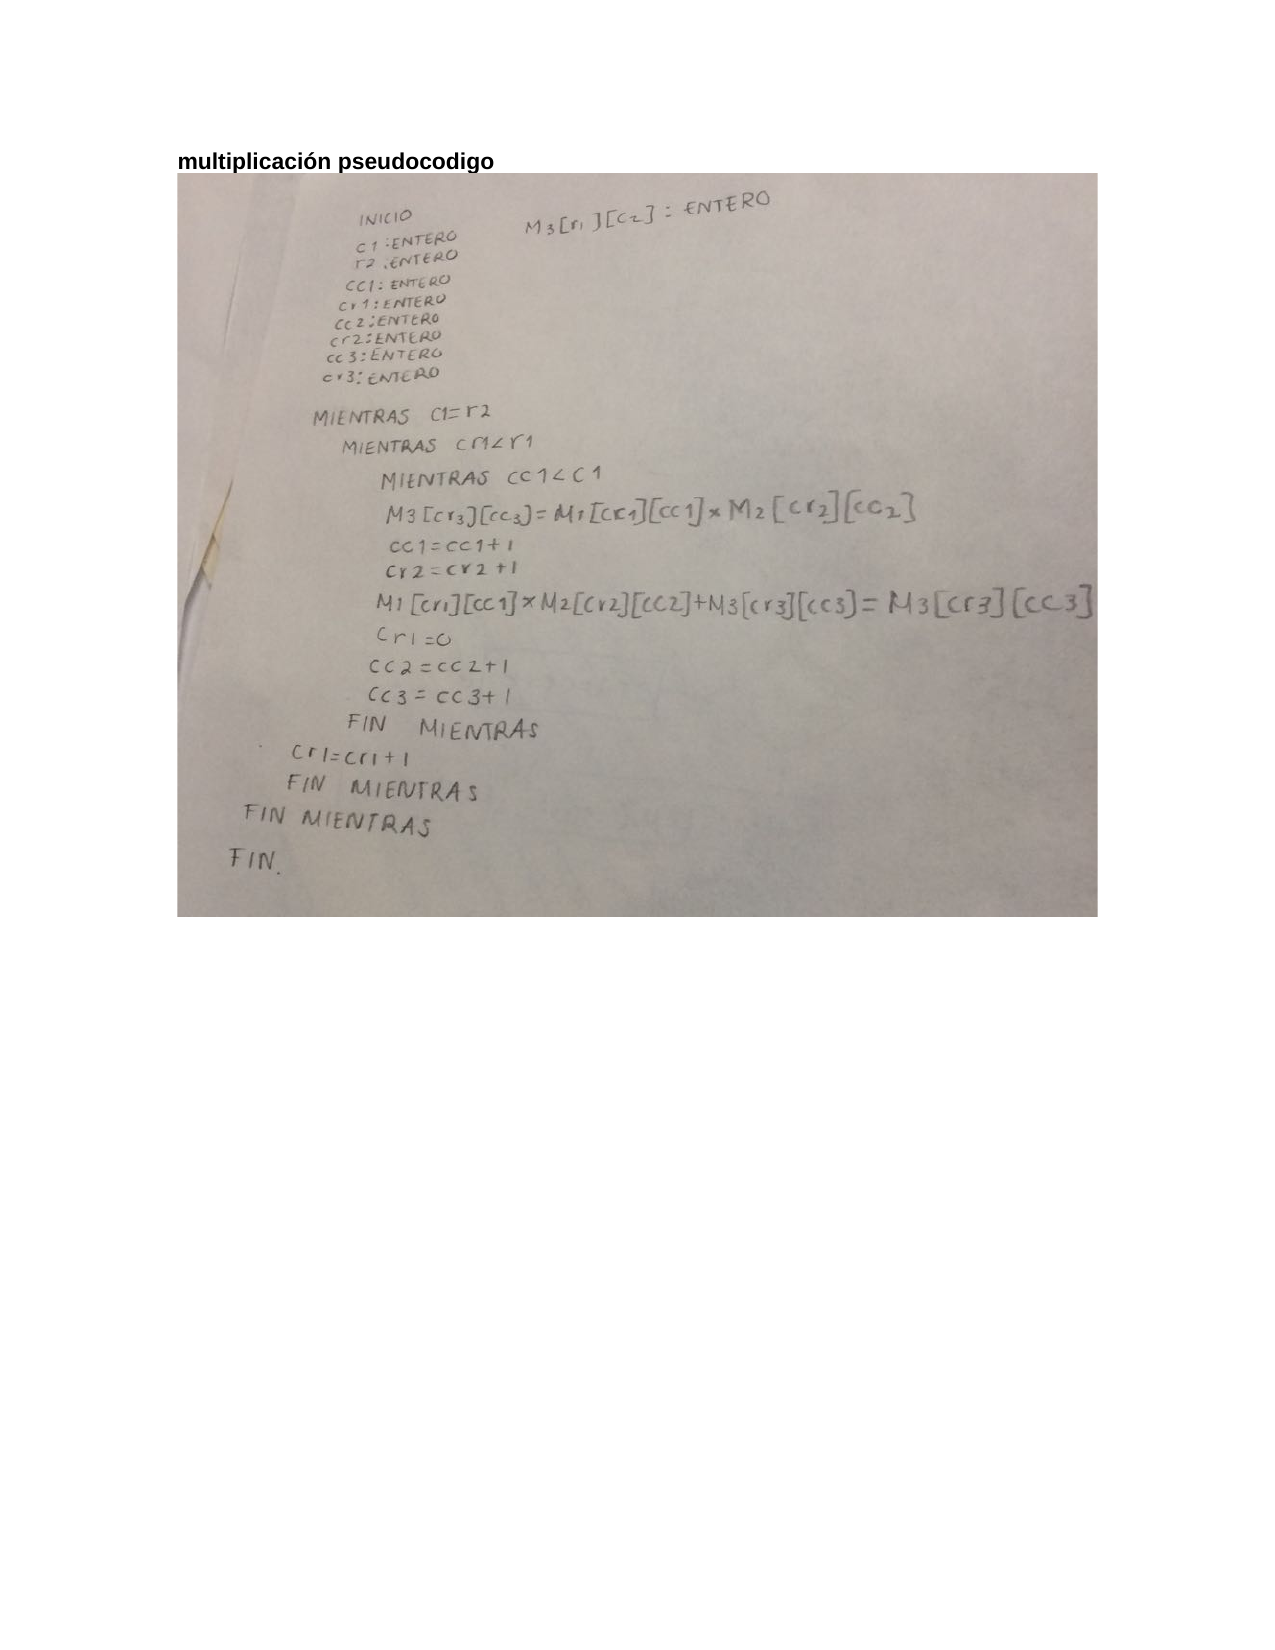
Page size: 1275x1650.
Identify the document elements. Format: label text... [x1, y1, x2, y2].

text multiplicación pseudocodigo [177, 148, 1098, 173]
picture [177, 173, 1098, 917]
